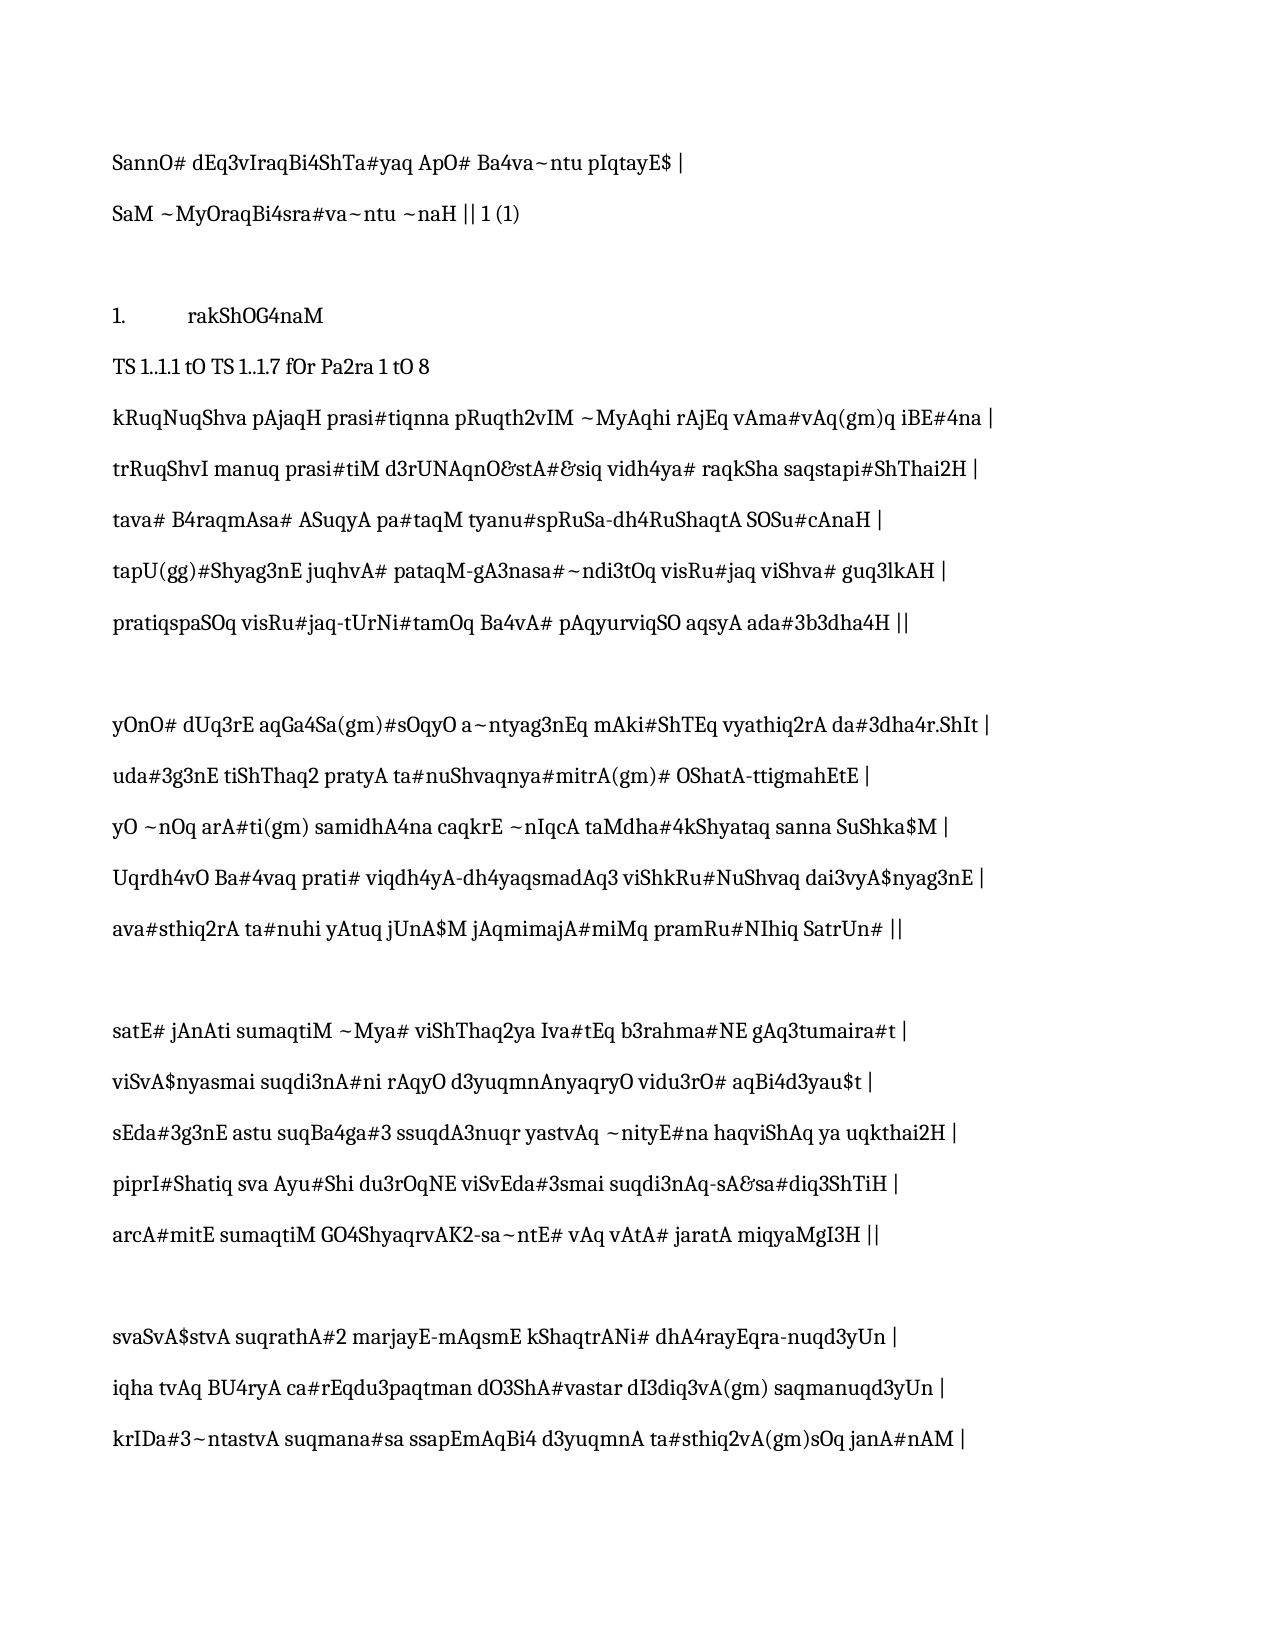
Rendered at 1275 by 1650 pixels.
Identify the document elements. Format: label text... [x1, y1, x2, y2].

text piprI#Shatiq sva Ayu#Shi du3rOqNE viSvEda#3smai suqdi3nAq-sA&sa#diq3ShTiH | [112, 1171, 1162, 1197]
text tava# B4raqmAsa# ASuqyA pa#taqM tyanu#spRuSa-dh4RuShaqtA SOSu#cAnaH | [112, 507, 1162, 534]
text krIDa#3~ntastvA suqmana#sa ssapEmAqBi4 d3yuqmnA ta#sthiq2vA(gm)sOq janA#nAM | [112, 1426, 1162, 1452]
text SaM ~MyOraqBi4sra#va~ntu ~naH || 1 (1) [112, 201, 1162, 227]
text arcA#mitE sumaqtiM GO4ShyaqrvAK2-sa~ntE# vAq vAtA# jaratA miqyaMgI3H || [112, 1222, 1162, 1248]
text tapU(gg)#Shyag3nE juqhvA# pataqM-gA3nasa#~ndi3tOq visRu#jaq viShva# guq3lkAH | [112, 558, 1162, 585]
text TS 1..1.1 tO TS 1..1.7 fOr Pa2ra 1 tO 8 [112, 354, 1162, 381]
text satE# jAnAti sumaqtiM ~Mya# viShThaq2ya Iva#tEq b3rahma#NE gAq3tumaira#t | [112, 1018, 1162, 1044]
text 1. rakShOG4naM [112, 303, 1162, 329]
text trRuqShvI manuq prasi#tiM d3rUNAqnO&stA#&siq vidh4ya# raqkSha saqstapi#ShThai2H | [112, 456, 1162, 483]
text iqha tvAq BU4ryA ca#rEqdu3paqtman dO3ShA#vastar dI3diq3vA(gm) saqmanuqd3yUn | [112, 1375, 1162, 1401]
text viSvA$nyasmai suqdi3nA#ni rAqyO d3yuqmnAnyaqryO vidu3rO# aqBi4d3yau$t | [112, 1069, 1162, 1095]
text ava#sthiq2rA ta#nuhi yAtuq jUnA$M jAqmimajA#miMq pramRu#NIhiq SatrUn# || [112, 916, 1162, 942]
text svaSvA$stvA suqrathA#2 marjayE-mAqsmE kShaqtrANi# dhA4rayEqra-nuqd3yUn | [112, 1324, 1162, 1350]
text SannO# dEq3vIraqBi4ShTa#yaq ApO# Ba4va~ntu pIqtayE$ | [112, 150, 1162, 176]
text yO ~nOq arA#ti(gm) samidhA4na caqkrE ~nIqcA taMdha#4kShyataq sanna SuShka$M | [112, 813, 1162, 840]
text kRuqNuqShva pAjaqH prasi#tiqnna pRuqth2vIM ~MyAqhi rAjEq vAma#vAq(gm)q iBE#4na | [112, 405, 1162, 432]
text pratiqspaSOq visRu#jaq-tUrNi#tamOq Ba4vA# pAqyurviqSO aqsyA ada#3b3dha4H || [112, 609, 1162, 636]
text uda#3g3nE tiShThaq2 pratyA ta#nuShvaqnya#mitrA(gm)# OShatA-ttigmahEtE | [112, 762, 1162, 789]
text Uqrdh4vO Ba#4vaq prati# viqdh4yA-dh4yaqsmadAq3 viShkRu#NuShvaq dai3vyA$nyag3nE | [112, 864, 1162, 891]
text sEda#3g3nE astu suqBa4ga#3 ssuqdA3nuqr yastvAq ~nityE#na haqviShAq ya uqkthai2H | [112, 1120, 1162, 1146]
text yOnO# dUq3rE aqGa4Sa(gm)#sOqyO a~ntyag3nEq mAki#ShTEq vyathiq2rA da#3dha4r.ShIt | [112, 711, 1162, 738]
